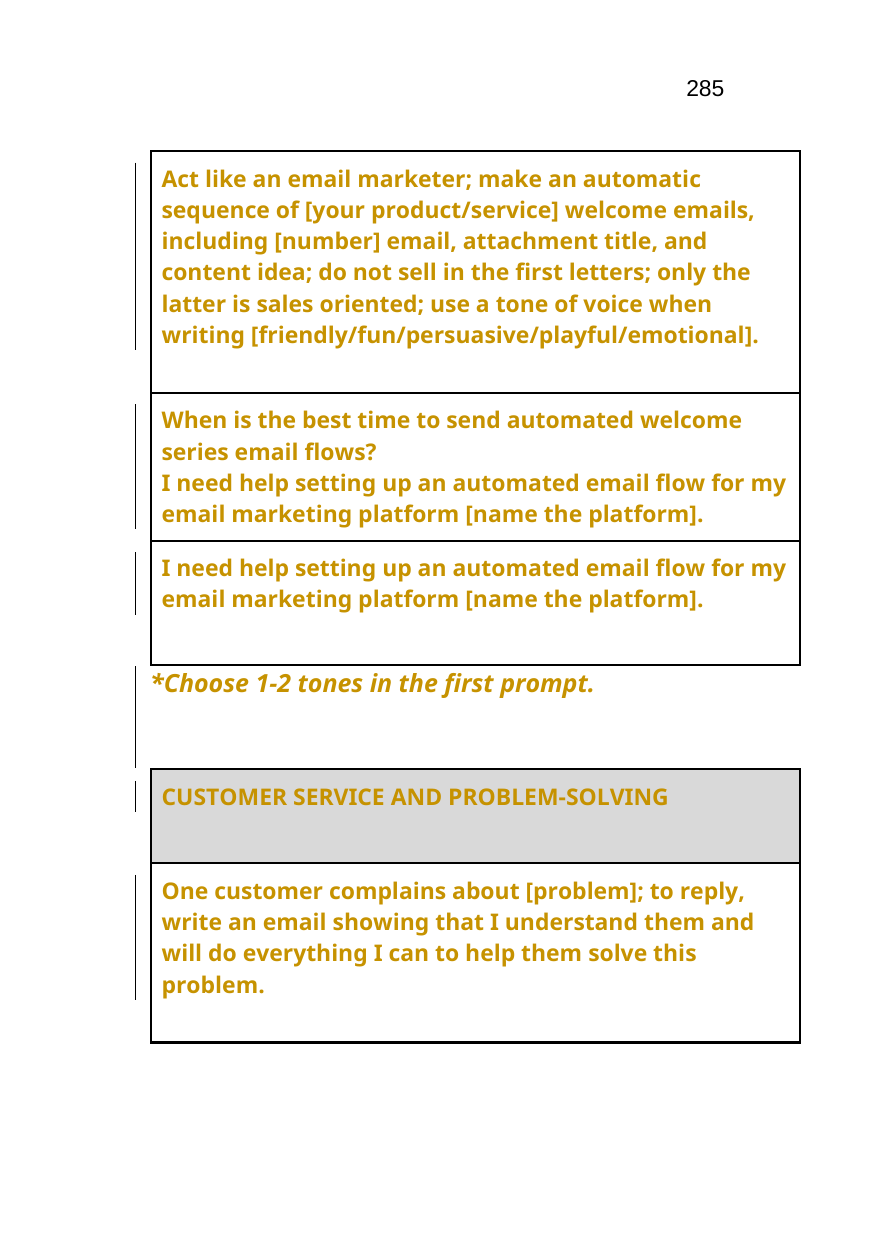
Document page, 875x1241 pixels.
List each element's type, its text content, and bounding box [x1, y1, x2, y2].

table_header CUSTOMER SERVICE AND PROBLEM-SOLVING [152, 770, 799, 862]
table_cell I need help setting up an automated email flow for my email marketing platform [name the platform]. [152, 542, 799, 664]
table_cell Act like an email marketer; make an automatic sequence of [your product/service] welcome emails, including [number] email, attachment title, and content idea; do not sell in the first letters; only the latter is sales oriented; use a tone of voice when writing [friendly/fun/persuasive/playful/emotional]. [152, 152, 799, 392]
table_cell One customer complains about [problem]; to reply, write an email showing that I understand them and will do everything I can to help them solve this problem. [152, 864, 799, 1041]
text *Choose 1-2 tones in the first prompt. [150, 666, 724, 700]
table_cell When is the best time to send automated welcome series email flows? I need help setting up an automated email flow for my email marketing platform [name the platform]. [152, 394, 799, 539]
